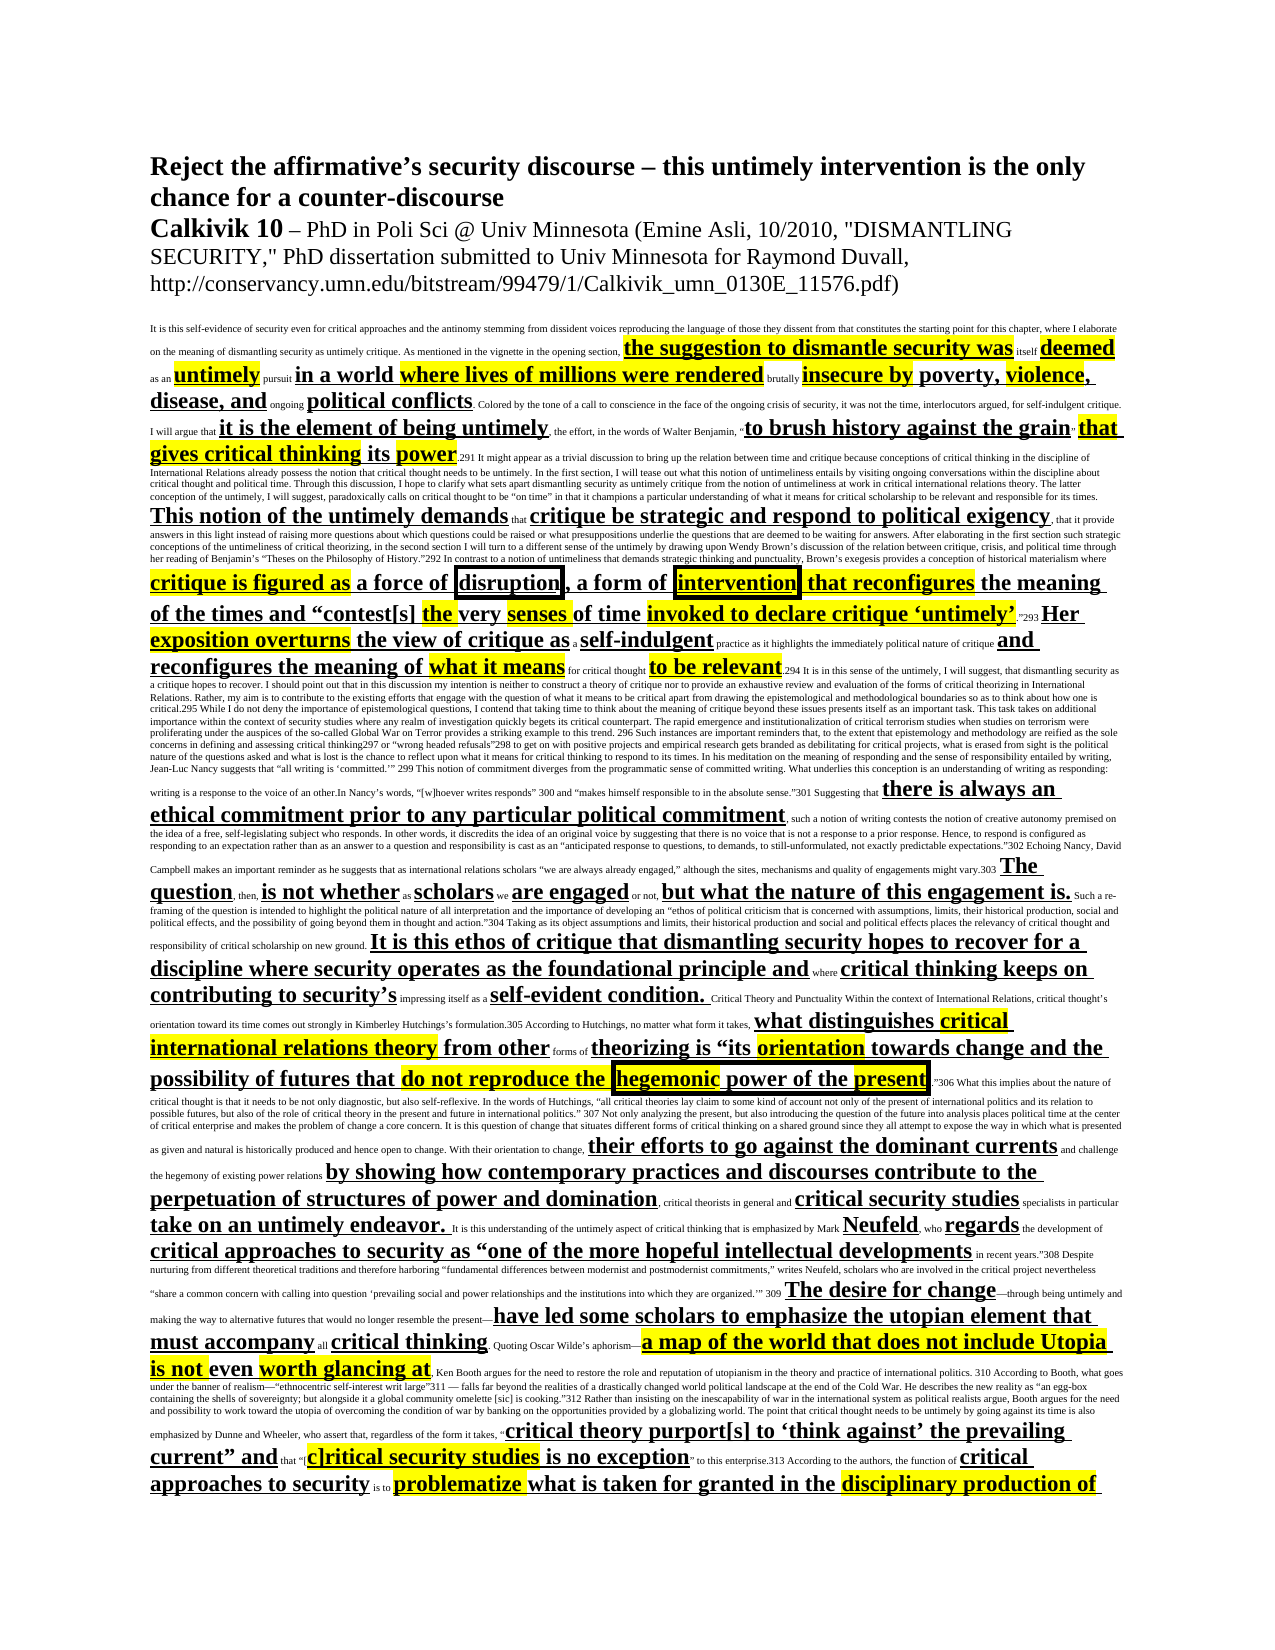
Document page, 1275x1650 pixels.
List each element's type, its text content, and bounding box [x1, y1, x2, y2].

text Calkivik 10 – PhD in Poli Sci @ Univ Minnesota (Emine Asli, 10/2010, "DISMANTLING SECURITY," PhD dissertation submitted to Univ Minnesota for Raymond Duvall, http://conservancy.umn.edu/bitstream/99479/1/Calkivik_umn_0130E_11576.pdf) [150, 212, 1125, 296]
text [150, 322, 1125, 1496]
subtitle Reject the affirmative’s security discourse – this untimely intervention is the only chance for a counter-discourse [150, 150, 1125, 212]
